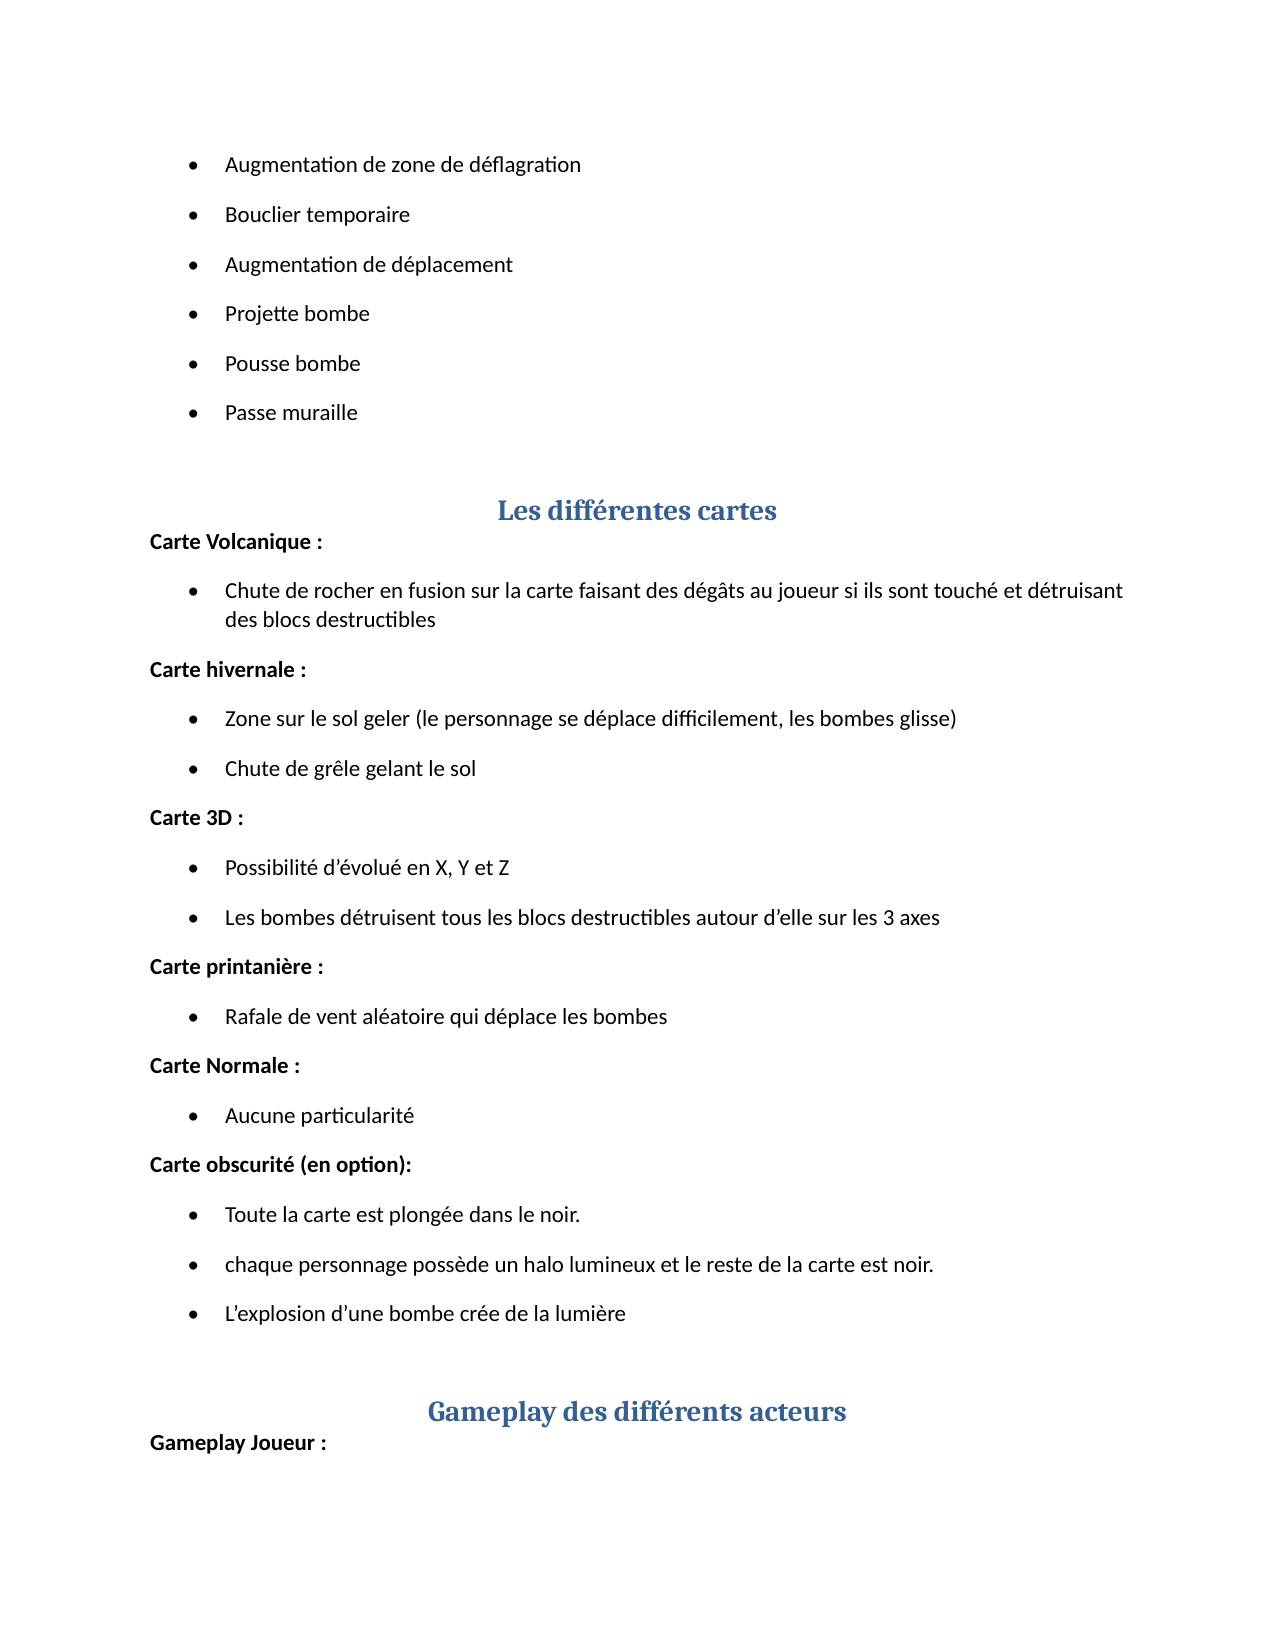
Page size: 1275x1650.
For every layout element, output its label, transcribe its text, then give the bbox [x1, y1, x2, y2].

list Pousse bombe [187, 348, 1125, 377]
list Possibilité d’évolué en X, Y et Z [187, 852, 1125, 881]
list Passe muraille [187, 398, 1125, 427]
list L’explosion d’une bombe crée de la lumière [187, 1299, 1125, 1327]
list Toute la carte est plongée dans le noir. [187, 1199, 1125, 1228]
text Gameplay des différents acteurs [150, 1398, 1125, 1427]
list Augmentation de zone de déflagration [187, 150, 1125, 179]
list Chute de grêle gelant le sol [187, 753, 1125, 782]
list chaque personnage possède un halo lumineux et le reste de la carte est noir. [187, 1249, 1125, 1278]
text Carte hivernale : [150, 654, 1125, 683]
list Augmentation de déplacement [187, 249, 1125, 278]
list Projette bombe [187, 299, 1125, 327]
list Bouclier temporaire [187, 199, 1125, 228]
text Gameplay Joueur : [150, 1427, 1125, 1456]
text Carte printanière : [150, 952, 1125, 980]
text Carte Normale : [150, 1051, 1125, 1079]
list Les bombes détruisent tous les blocs destructibles autour d’elle sur les 3 axes [187, 902, 1125, 931]
text Carte Volcanique : [150, 526, 1125, 555]
list Rafale de vent aléatoire qui déplace les bombes [187, 1001, 1125, 1030]
text Carte obscurité (en option): [150, 1150, 1125, 1179]
list Chute de rocher en fusion sur la carte faisant des dégâts au joueur si ils sont touché et détruisant des blocs destructibles [187, 576, 1125, 633]
text Carte 3D : [150, 803, 1125, 832]
text Les différentes cartes [150, 497, 1125, 526]
list Aucune particularité [187, 1100, 1125, 1129]
list Zone sur le sol geler (le personnage se déplace difficilement, les bombes glisse) [187, 704, 1125, 732]
